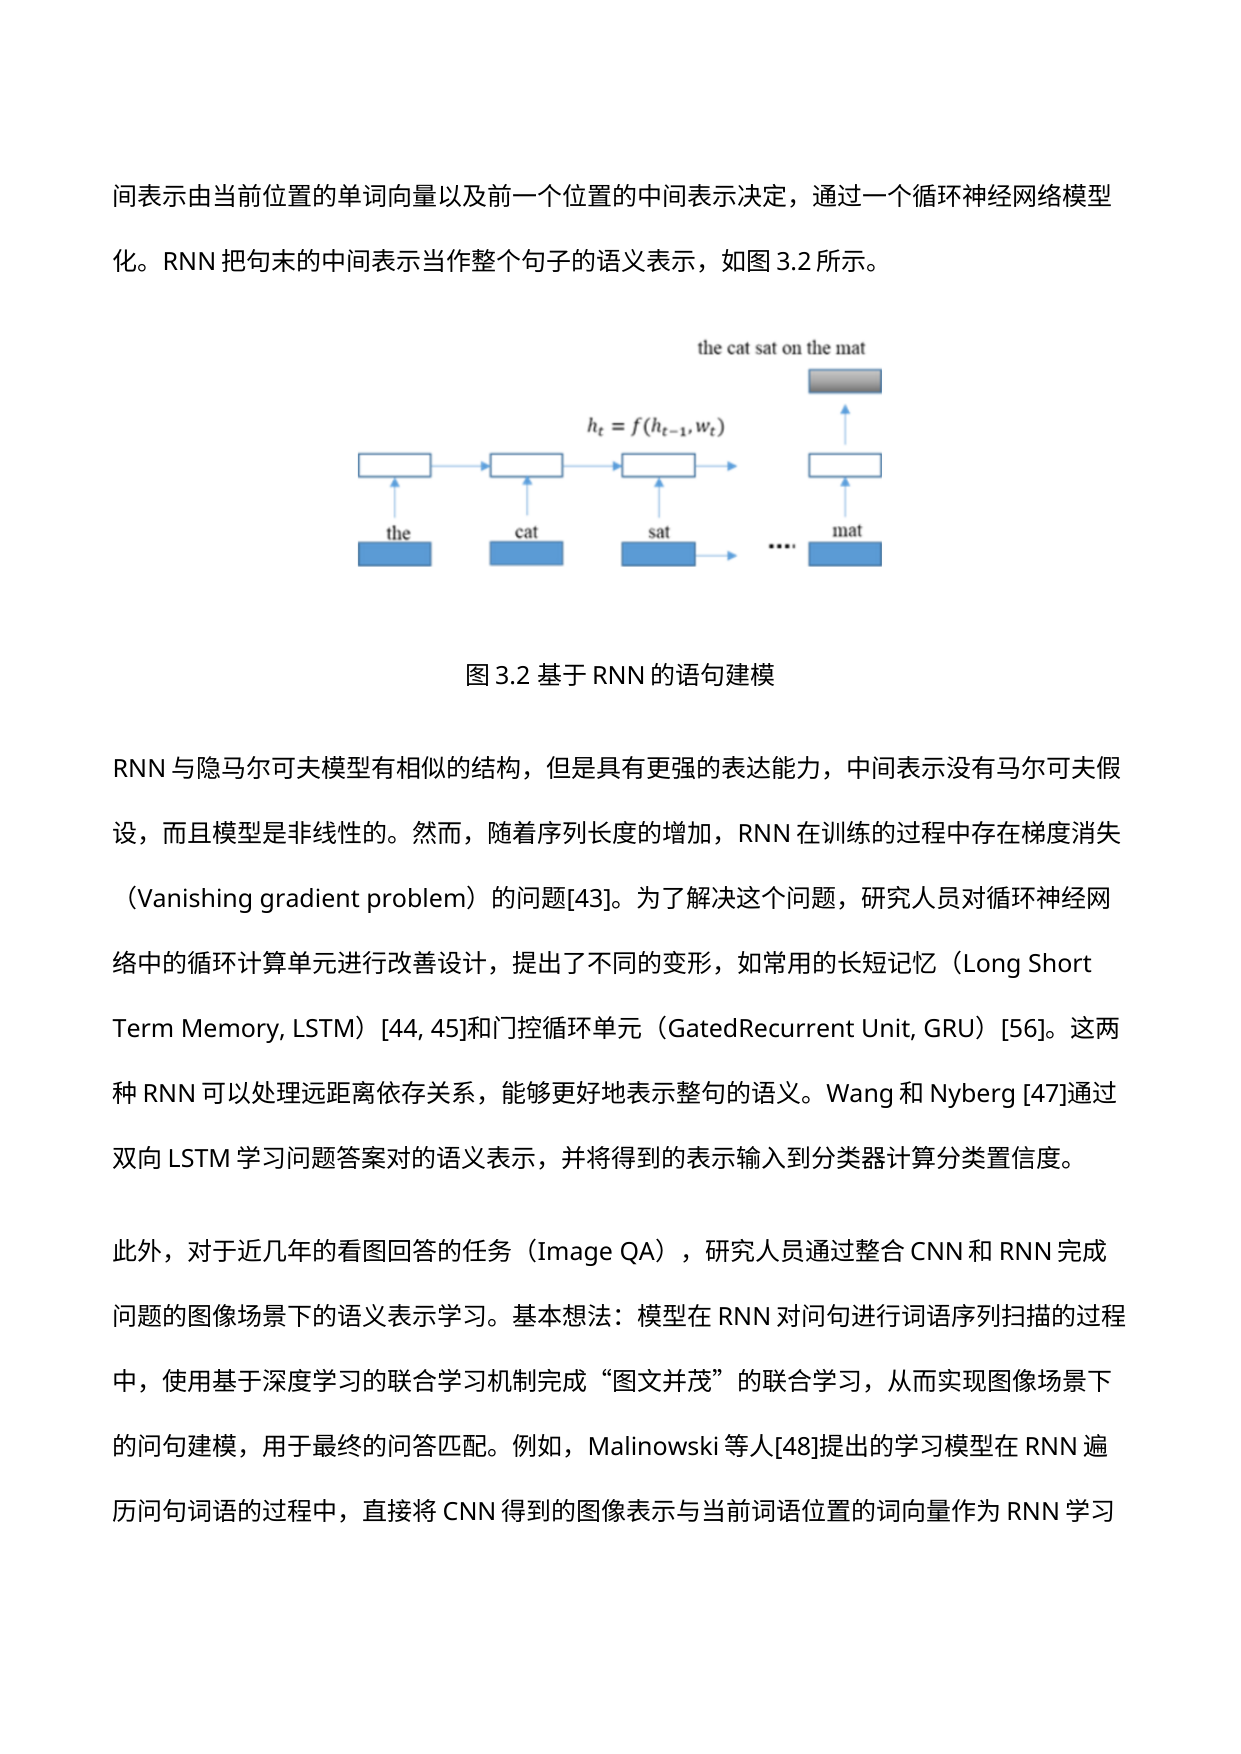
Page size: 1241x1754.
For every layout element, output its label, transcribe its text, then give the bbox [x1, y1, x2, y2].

picture [269, 320, 972, 581]
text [112, 162, 1128, 292]
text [112, 1217, 1128, 1542]
text RNN与隐马尔可夫模型有相似的结构，但是具有更强的表达能力，中间表示没有马尔可夫假设，而且模型是非线性的。然而，随着序列长度的增加，RNN在训练的过程中存在梯度消失（Vanishing gradient problem）的问题[43]。为了解决这个问题，研究人员对循环神经网络中的循环计算单元进行改善设计，提出了不同的变形，如常用的长短记忆（Long Short Term Memory, LSTM）[44, 45]和门控循环单元（GatedRecurrent Unit, GRU）[56]。这两种RNN可以处理远距离依存关系，能够更好地表示整句的语义。Wang和Nyberg [47]通过双向LSTM学习问题答案对的语义表示，并将得到的表示输入到分类器计算分类置信度。 [112, 734, 1128, 1189]
text 图3.2 基于RNN的语句建模 [112, 641, 1128, 706]
